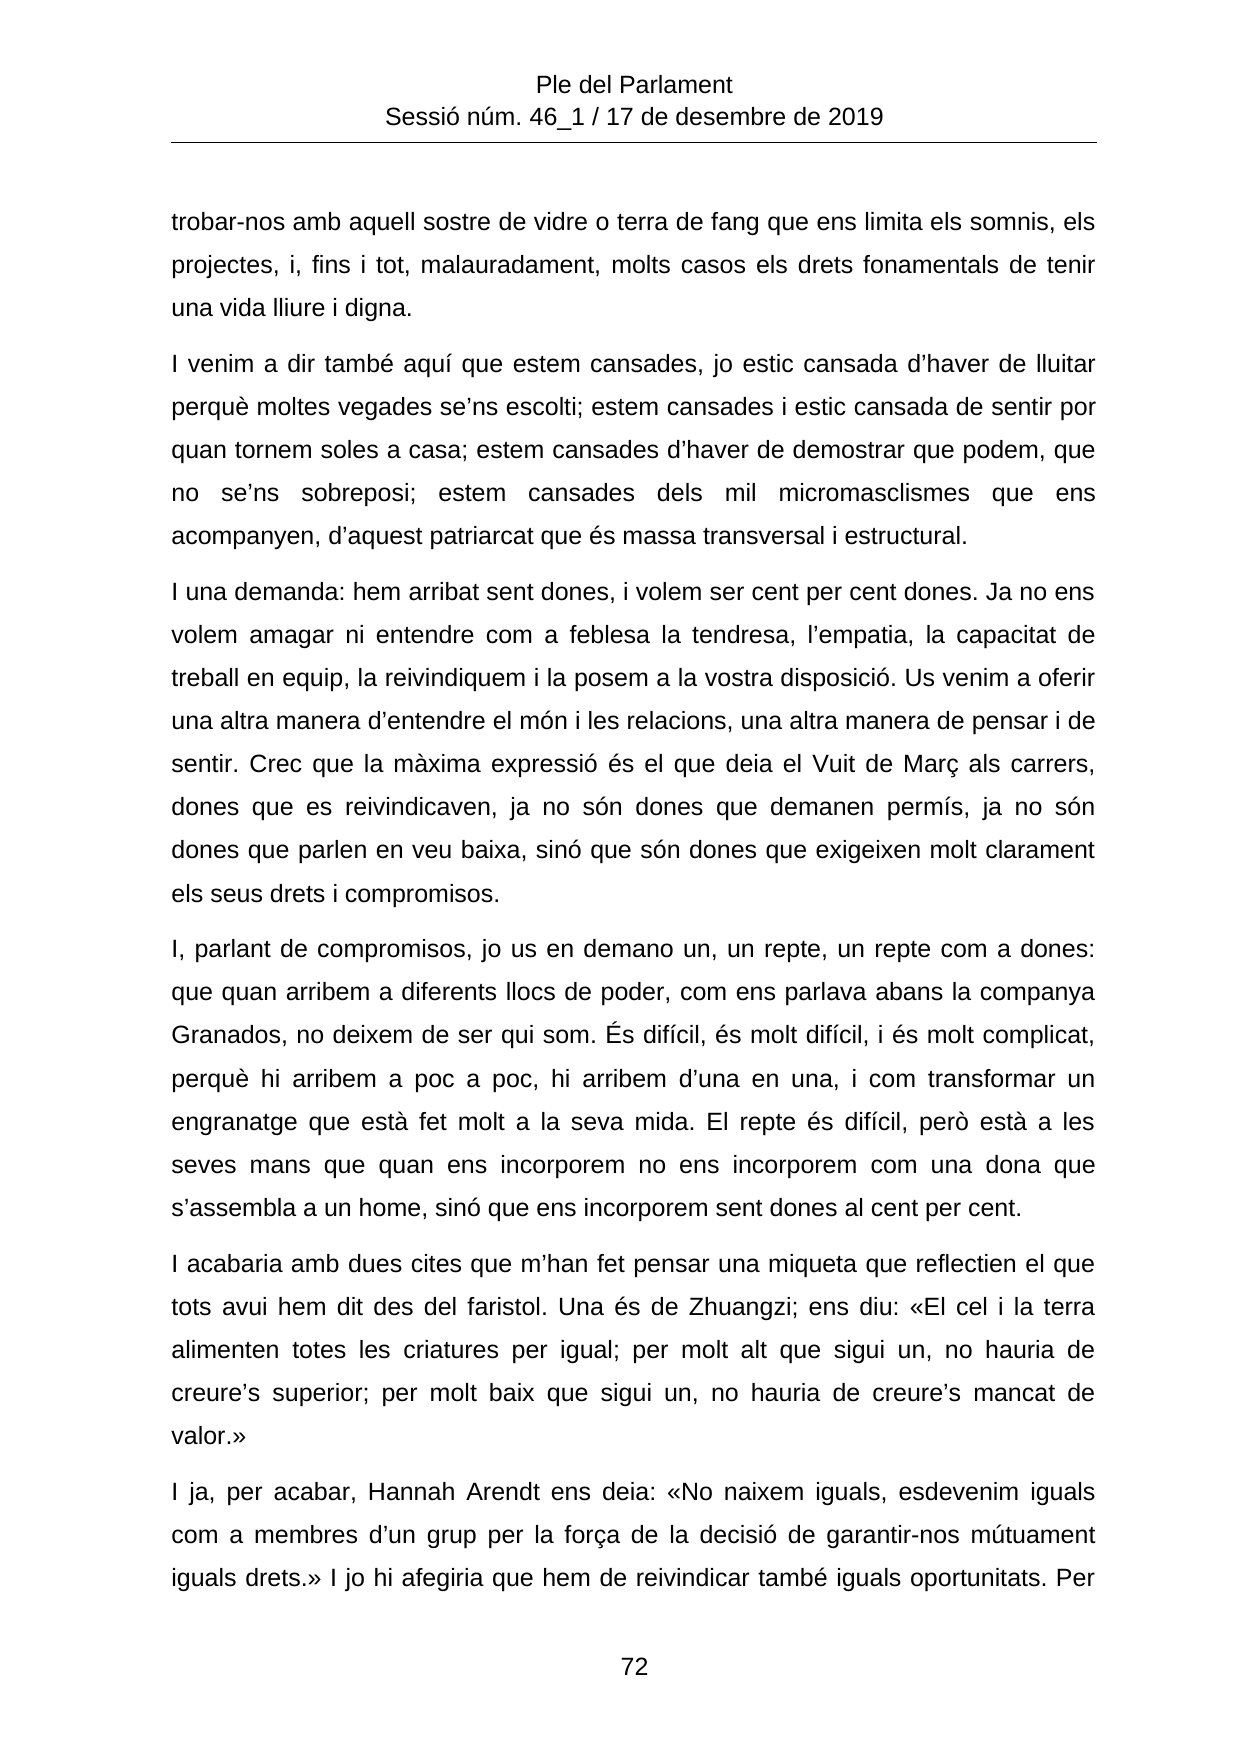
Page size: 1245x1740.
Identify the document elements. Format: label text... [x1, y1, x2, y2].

text I acabaria amb dues cites que m’han fet pensar una miqueta que reflectien el que tots avui hem dit des del faristol. Una és de Zhuangzi; ens diu: «El cel i la terra alimenten totes les criatures per igual; per molt alt que sigui un, no hauria de creure’s superior; per molt baix que sigui un, no hauria de creure’s mancat de valor.» [171, 1249, 1097, 1450]
text I venim a dir també aquí que estem cansades, jo estic cansada d’haver de lluitar perquè moltes vegades se’ns escolti; estem cansades i estic cansada de sentir por quan tornem soles a casa; estem cansades d’haver de demostrar que podem, que no se’ns sobreposi; estem cansades dels mil micromasclismes que ens acompanyen, d’aquest patriarcat que és massa transversal i estructural. [171, 349, 1097, 550]
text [171, 1477, 1097, 1592]
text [171, 207, 1097, 322]
text I, parlant de compromisos, jo us en demano un, un repte, un repte com a dones: que quan arribem a diferents llocs de poder, com ens parlava abans la companya Granados, no deixem de ser qui som. És difícil, és molt difícil, i és molt complicat, perquè hi arribem a poc a poc, hi arribem d’una en una, i com transformar un engranatge que està fet molt a la seva mida. El repte és difícil, però està a les seves mans que quan ens incorporem no ens incorporem com una dona que s’assembla a un home, sinó que ens incorporem sent dones al cent per cent. [171, 934, 1097, 1222]
text I una demanda: hem arribat sent dones, i volem ser cent per cent dones. Ja no ens volem amagar ni entendre com a feblesa la tendresa, l’empatia, la capacitat de treball en equip, la reivindiquem i la posem a la vostra disposició. Us venim a oferir una altra manera d’entendre el món i les relacions, una altra manera de pensar i de sentir. Crec que la màxima expressió és el que deia el Vuit de Març als carrers, dones que es reivindicaven, ja no són dones que demanen permís, ja no són dones que parlen en veu baixa, sinó que són dones que exigeixen molt clarament els seus drets i compromisos. [171, 577, 1097, 907]
